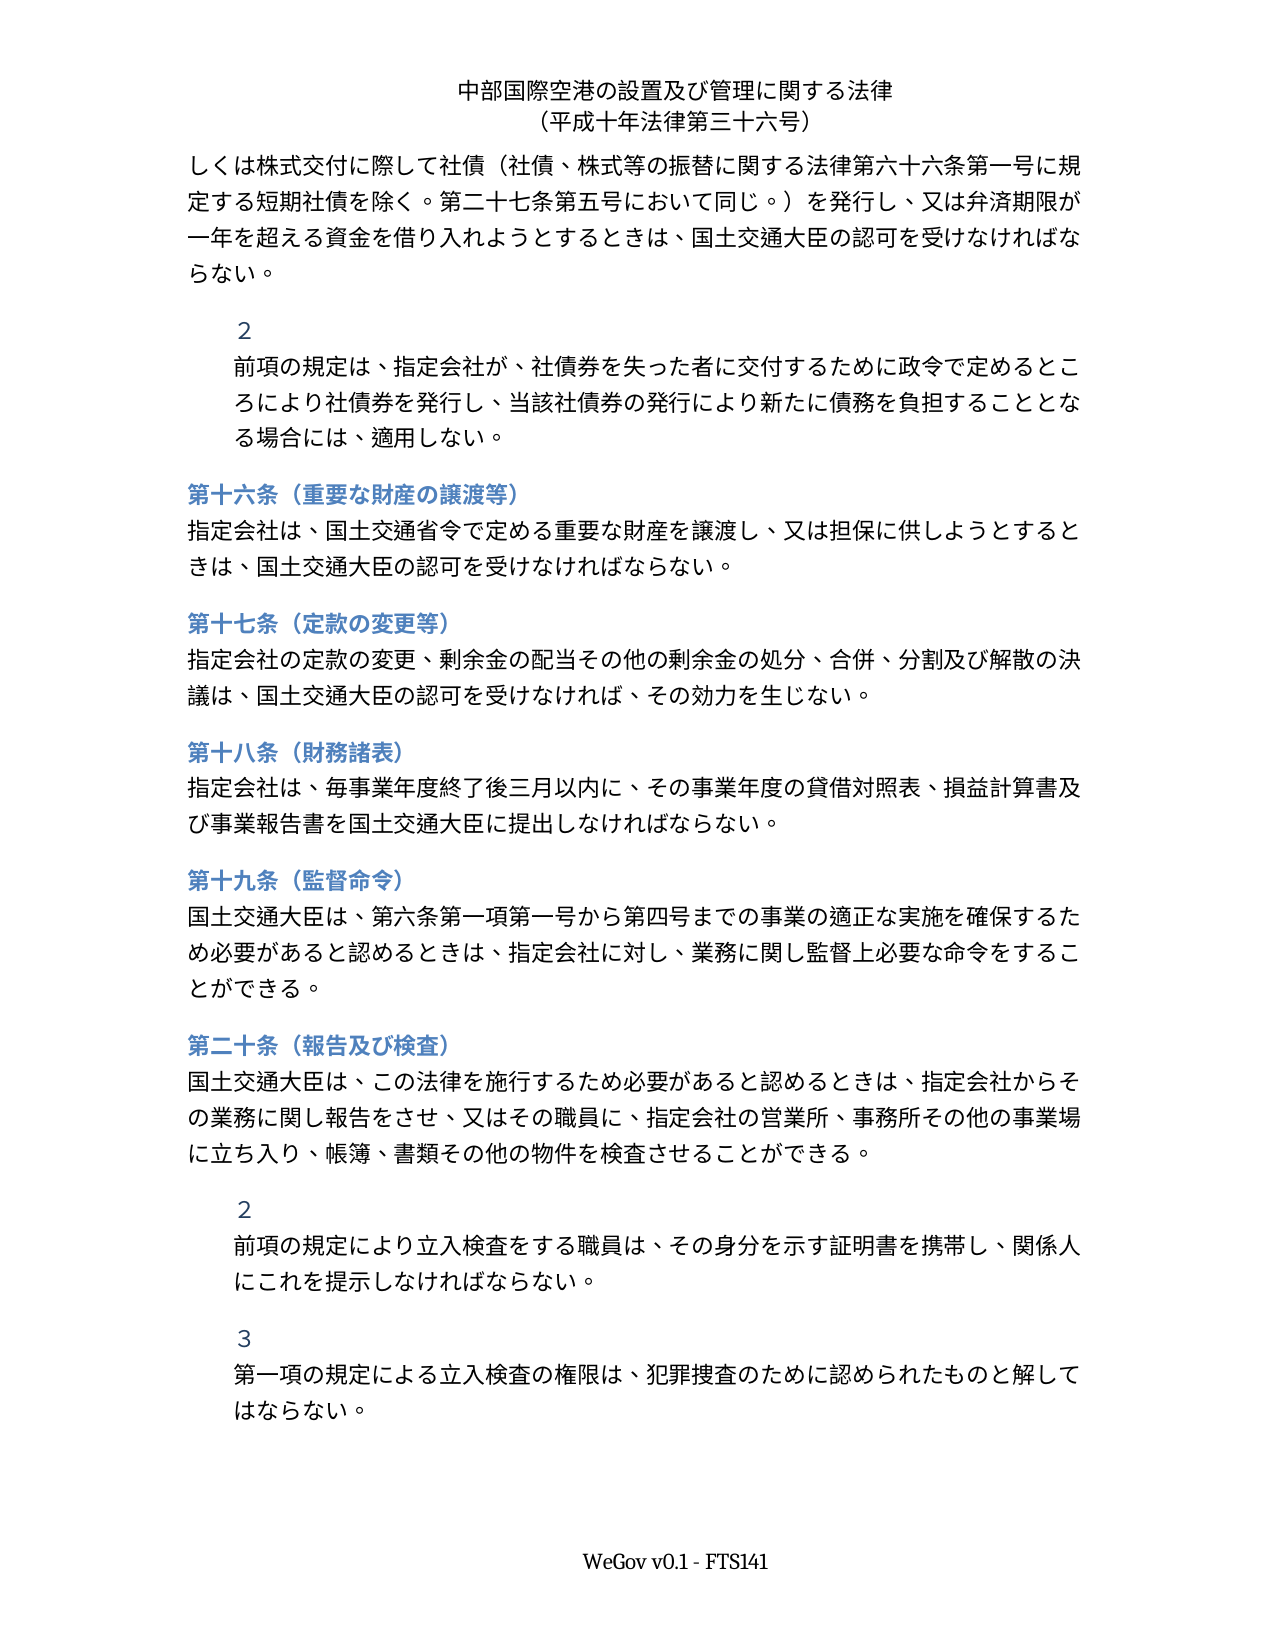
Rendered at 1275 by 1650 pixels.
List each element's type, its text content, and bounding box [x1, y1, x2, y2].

subtitle ２ [233, 1194, 1087, 1226]
text 国土交通大臣は、この法律を施行するため必要があると認めるときは、指定会社からその業務に関し報告をさせ、又はその職員に、指定会社の営業所、事務所その他の事業場に立ち入り、帳簿、書類その他の物件を検査させることができる。 [187, 1066, 1087, 1169]
subtitle 第十六条（重要な財産の譲渡等） [187, 479, 1087, 510]
text 前項の規定により立入検査をする職員は、その身分を示す証明書を携帯し、関係人にこれを提示しなければならない。 [233, 1230, 1087, 1297]
subtitle ２ [233, 314, 1087, 346]
subtitle ３ [233, 1323, 1087, 1354]
text 国土交通大臣は、第六条第一項第一号から第四号までの事業の適正な実施を確保するため必要があると認めるときは、指定会社に対し、業務に関し監督上必要な命令をすることができる。 [187, 901, 1087, 1004]
subtitle 第十九条（監督命令） [187, 865, 1087, 896]
text 指定会社の定款の変更、剰余金の配当その他の剰余金の処分、合併、分割及び解散の決議は、国土交通大臣の認可を受けなければ、その効力を生じない。 [187, 644, 1087, 711]
text 前項の規定は、指定会社が、社債券を失った者に交付するために政令で定めるところにより社債券を発行し、当該社債券の発行により新たに債務を負担することとなる場合には、適用しない。 [233, 351, 1087, 454]
text 指定会社は、毎事業年度終了後三月以内に、その事業年度の貸借対照表、損益計算書及び事業報告書を国土交通大臣に提出しなければならない。 [187, 772, 1087, 839]
subtitle 第二十条（報告及び検査） [187, 1030, 1087, 1061]
text 第一項の規定による立入検査の権限は、犯罪捜査のために認められたものと解してはならない。 [233, 1359, 1087, 1426]
subtitle 第十八条（財務諸表） [187, 736, 1087, 768]
text 指定会社は、国土交通省令で定める重要な財産を譲渡し、又は担保に供しようとするときは、国土交通大臣の認可を受けなければならない。 [187, 515, 1087, 582]
subtitle 第十七条（定款の変更等） [187, 608, 1087, 639]
